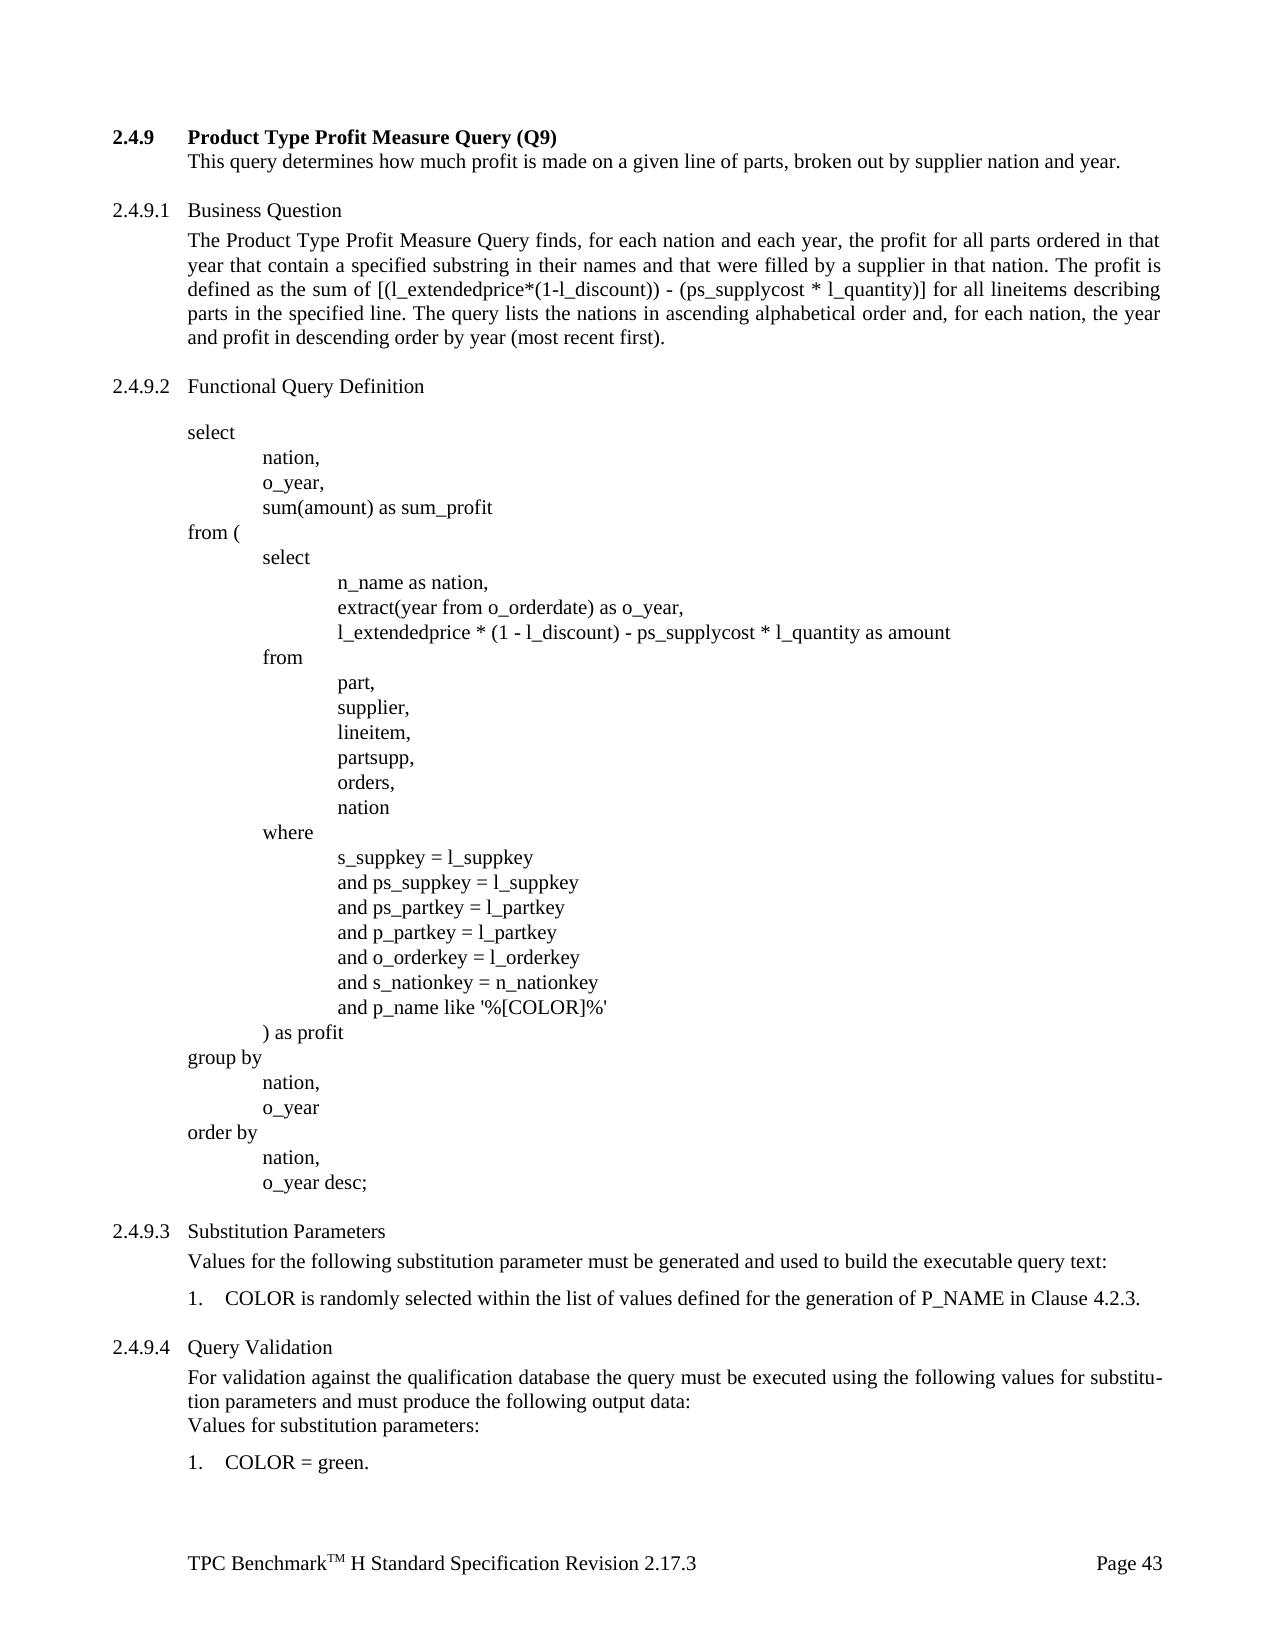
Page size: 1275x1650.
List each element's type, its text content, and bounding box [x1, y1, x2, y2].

text n_name as nation, [337, 569, 1162, 594]
text and p_name like '%[COLOR]%' [337, 994, 1162, 1019]
text and o_orderkey = l_orderkey [337, 944, 1162, 969]
text from ( [187, 519, 1162, 544]
text nation, [262, 1069, 1162, 1094]
text Values for the following substitution parameter must be generated and used to build the executable query text: [187, 1249, 1162, 1273]
text part, [337, 669, 1162, 694]
text o_year [262, 1094, 1162, 1119]
subtitle Functional Query Definition [112, 374, 1162, 398]
text and ps_partkey = l_partkey [337, 894, 1162, 919]
text nation [337, 794, 1162, 819]
text o_year, [262, 469, 1162, 494]
text select [262, 544, 1162, 569]
text For validation against the qualification database the query must be executed using the following values for substitution parameters and must produce the following output data: [187, 1365, 1162, 1413]
text extract(year from o_orderdate) as o_year, [337, 594, 1162, 619]
subtitle Business Question [112, 198, 1162, 222]
text partsupp, [337, 744, 1162, 769]
text ) as profit [262, 1019, 1162, 1044]
text The Product Type Profit Measure Query finds, for each nation and each year, the profit for all parts ordered in that year that contain a specified substring in their names and that were filled by a supplier in that nation. The profit is defined as the sum of [(l_extendedprice*(1-l_discount)) - (ps_supplycost * l_quantity)] for all lineitems describing parts in the specified line. The query lists the nations in ascending alphabetical order and, for each nation, the year and profit in descending order by year (most recent first). [187, 228, 1162, 349]
text o_year desc; [262, 1169, 1162, 1194]
text Values for substitution parameters: [187, 1413, 1162, 1437]
subtitle Product Type Profit Measure Query (Q9) [112, 125, 1162, 149]
text order by [187, 1119, 1162, 1144]
text lineitem, [337, 719, 1162, 744]
text nation, [262, 444, 1162, 469]
text and s_nationkey = n_nationkey [337, 969, 1162, 994]
text l_extendedprice * (1 - l_discount) - ps_supplycost * l_quantity as amount [337, 619, 1162, 644]
text supplier, [337, 694, 1162, 719]
text This query determines how much profit is made on a given line of parts, broken out by supplier nation and year. [187, 149, 1162, 173]
text where [262, 819, 1162, 844]
text orders, [337, 769, 1162, 794]
text and ps_suppkey = l_suppkey [337, 869, 1162, 894]
subtitle Substitution Parameters [112, 1219, 1162, 1243]
list COLOR is randomly selected within the list of values defined for the generation of P_NAME in Clause 4.2.3. [187, 1286, 1162, 1309]
text and p_partkey = l_partkey [337, 919, 1162, 944]
text s_suppkey = l_suppkey [337, 844, 1162, 869]
text sum(amount) as sum_profit [262, 494, 1162, 519]
list COLOR = green. [187, 1449, 1162, 1474]
text from [262, 644, 1162, 669]
text select [187, 419, 1162, 444]
text group by [187, 1044, 1162, 1069]
subtitle Query Validation [112, 1334, 1162, 1359]
text nation, [262, 1144, 1162, 1169]
